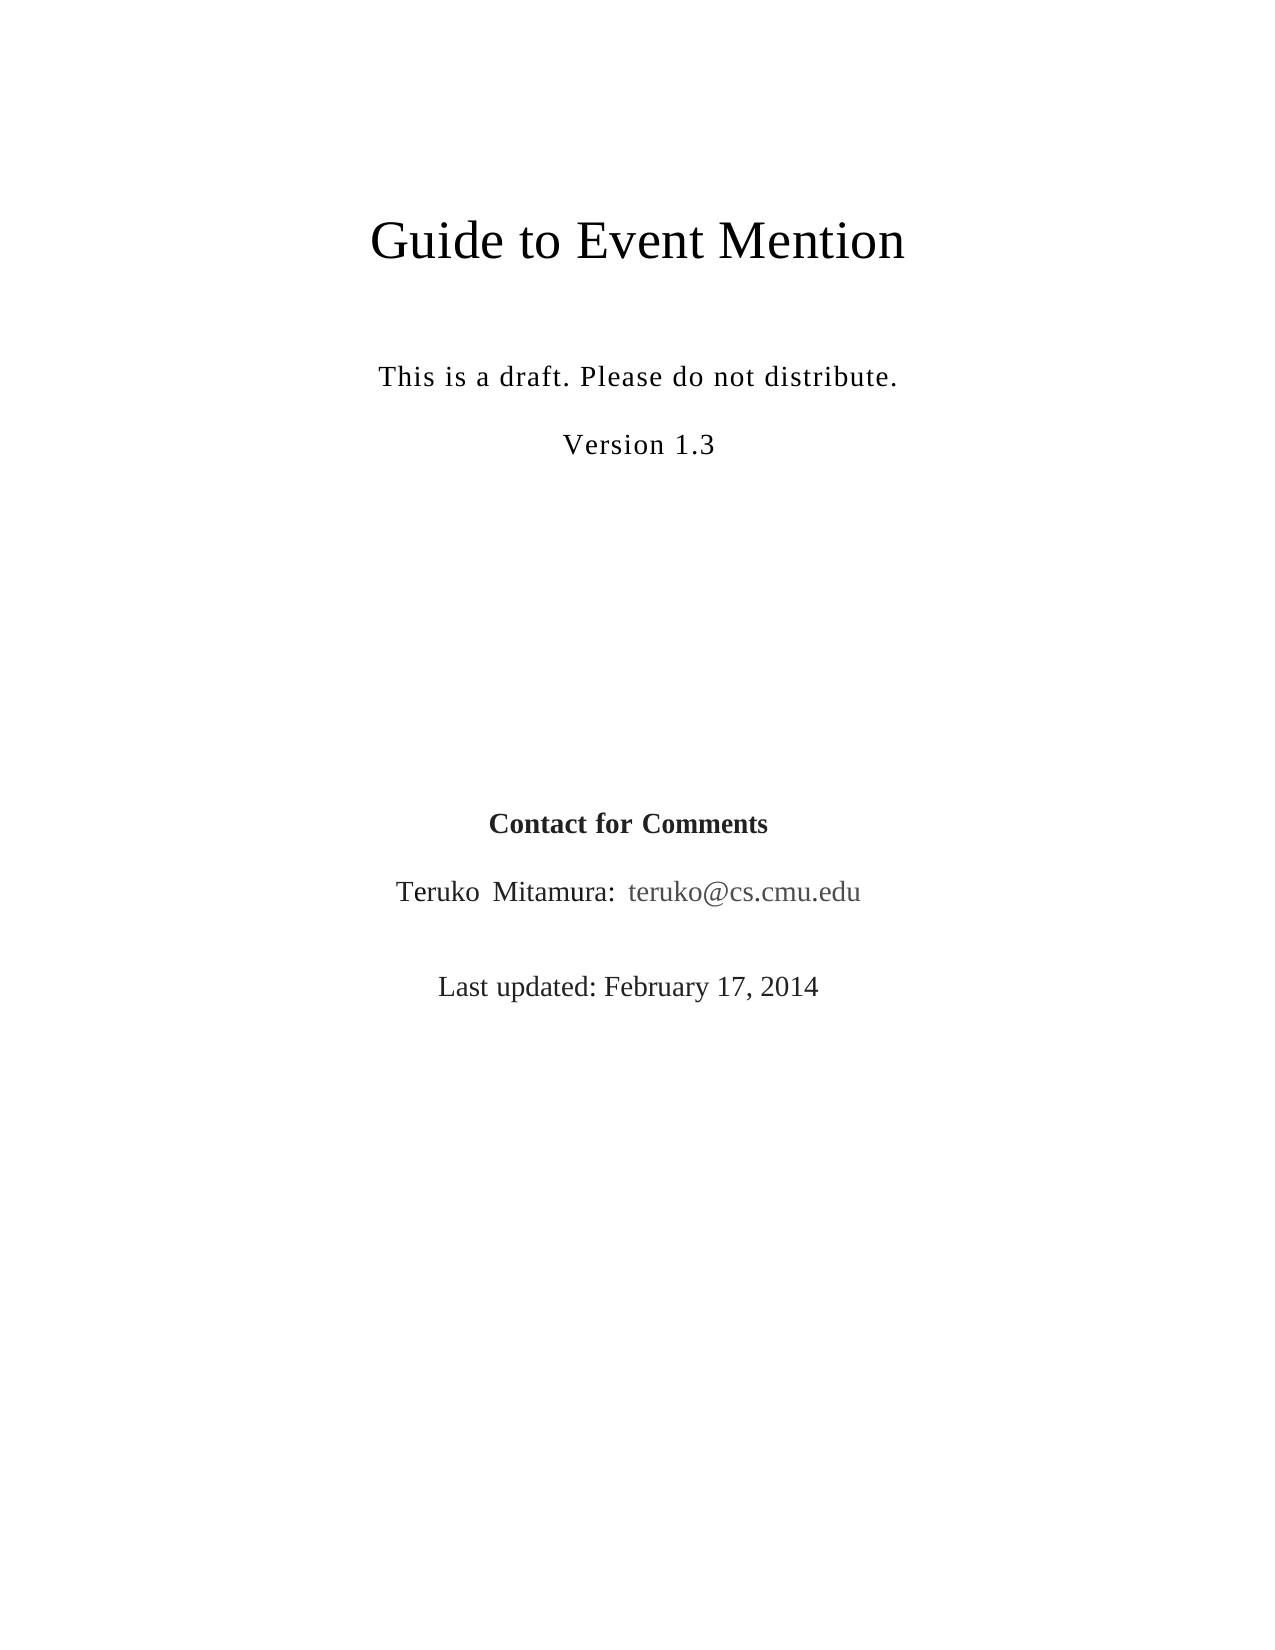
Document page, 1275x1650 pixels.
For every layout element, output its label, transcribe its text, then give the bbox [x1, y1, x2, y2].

subtitle Version 1.3 [150, 427, 1125, 461]
text Last updated: February 17, 2014 [150, 969, 1106, 1003]
text Teruko Mitamura: teruko@cs.cmu.edu [150, 874, 1106, 907]
title Guide to Event Mention [150, 208, 1125, 270]
subtitle This is a draft. Please do not distribute. [150, 359, 1125, 393]
text Contact for Comments [150, 807, 1106, 840]
